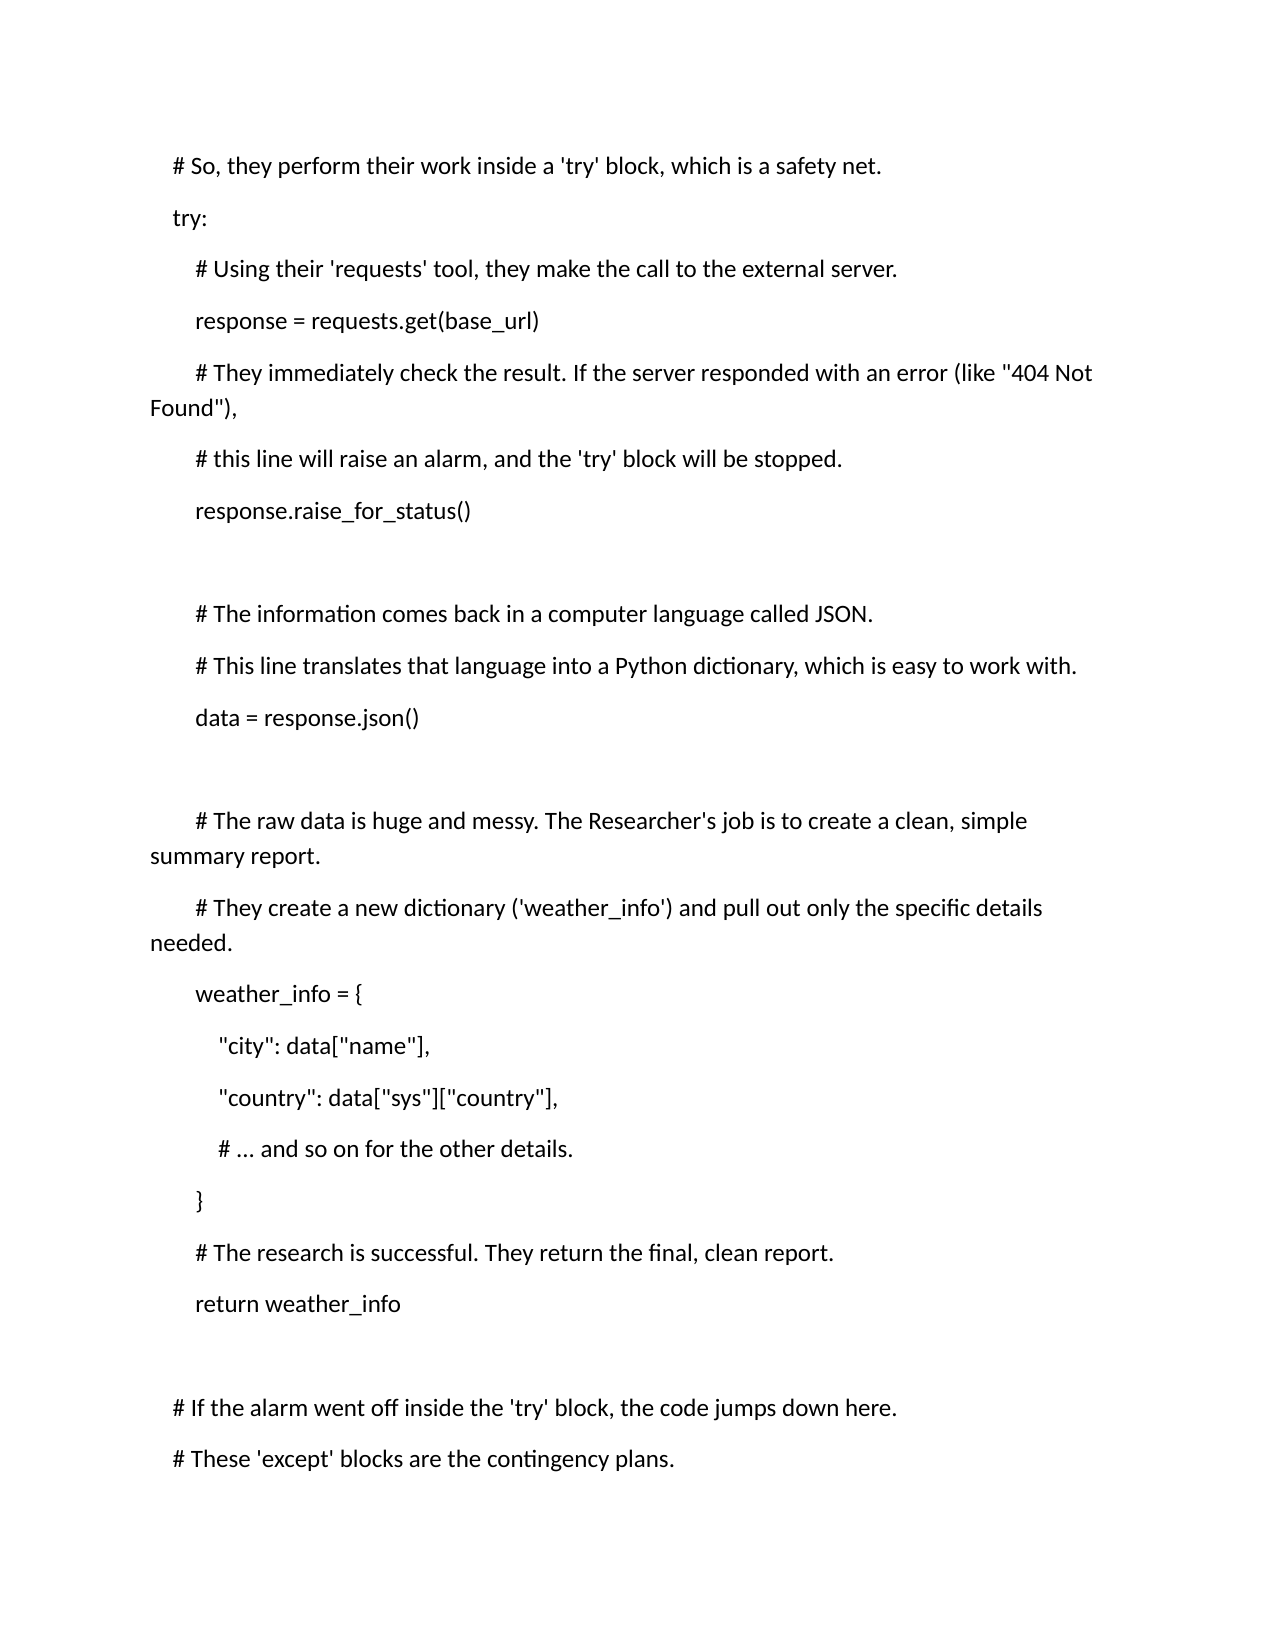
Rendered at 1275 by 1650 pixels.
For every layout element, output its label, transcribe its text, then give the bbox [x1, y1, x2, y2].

text # Using their 'requests' tool, they make the call to the external server. [150, 253, 1125, 284]
text # The raw data is huge and messy. The Researcher's job is to create a clean, simple summary report. [150, 805, 1125, 871]
text # The information comes back in a computer language called JSON. [150, 598, 1125, 629]
text "city": data["name"], [150, 1030, 1125, 1061]
text # They create a new dictionary ('weather_info') and pull out only the specific details needed. [150, 892, 1125, 957]
text } [150, 1185, 1125, 1216]
text try: [150, 202, 1125, 232]
text # They immediately check the result. If the server responded with an error (like "404 Not Found"), [150, 357, 1125, 422]
text weather_info = { [150, 978, 1125, 1009]
text return weather_info [150, 1288, 1125, 1319]
text # The research is successful. They return the final, clean report. [150, 1237, 1125, 1267]
text # ... and so on for the other details. [150, 1133, 1125, 1164]
text # This line translates that language into a Python dictionary, which is easy to work with. [150, 650, 1125, 681]
text response = requests.get(base_url) [150, 305, 1125, 336]
text data = response.json() [150, 702, 1125, 732]
text # this line will raise an alarm, and the 'try' block will be stopped. [150, 443, 1125, 474]
text response.raise_for_status() [150, 495, 1125, 526]
text # So, they perform their work inside a 'try' block, which is a safety net. [150, 150, 1125, 181]
text "country": data["sys"]["country"], [150, 1082, 1125, 1112]
text # If the alarm went off inside the 'try' block, the code jumps down here. [150, 1392, 1125, 1422]
text # These 'except' blocks are the contingency plans. [150, 1443, 1125, 1474]
